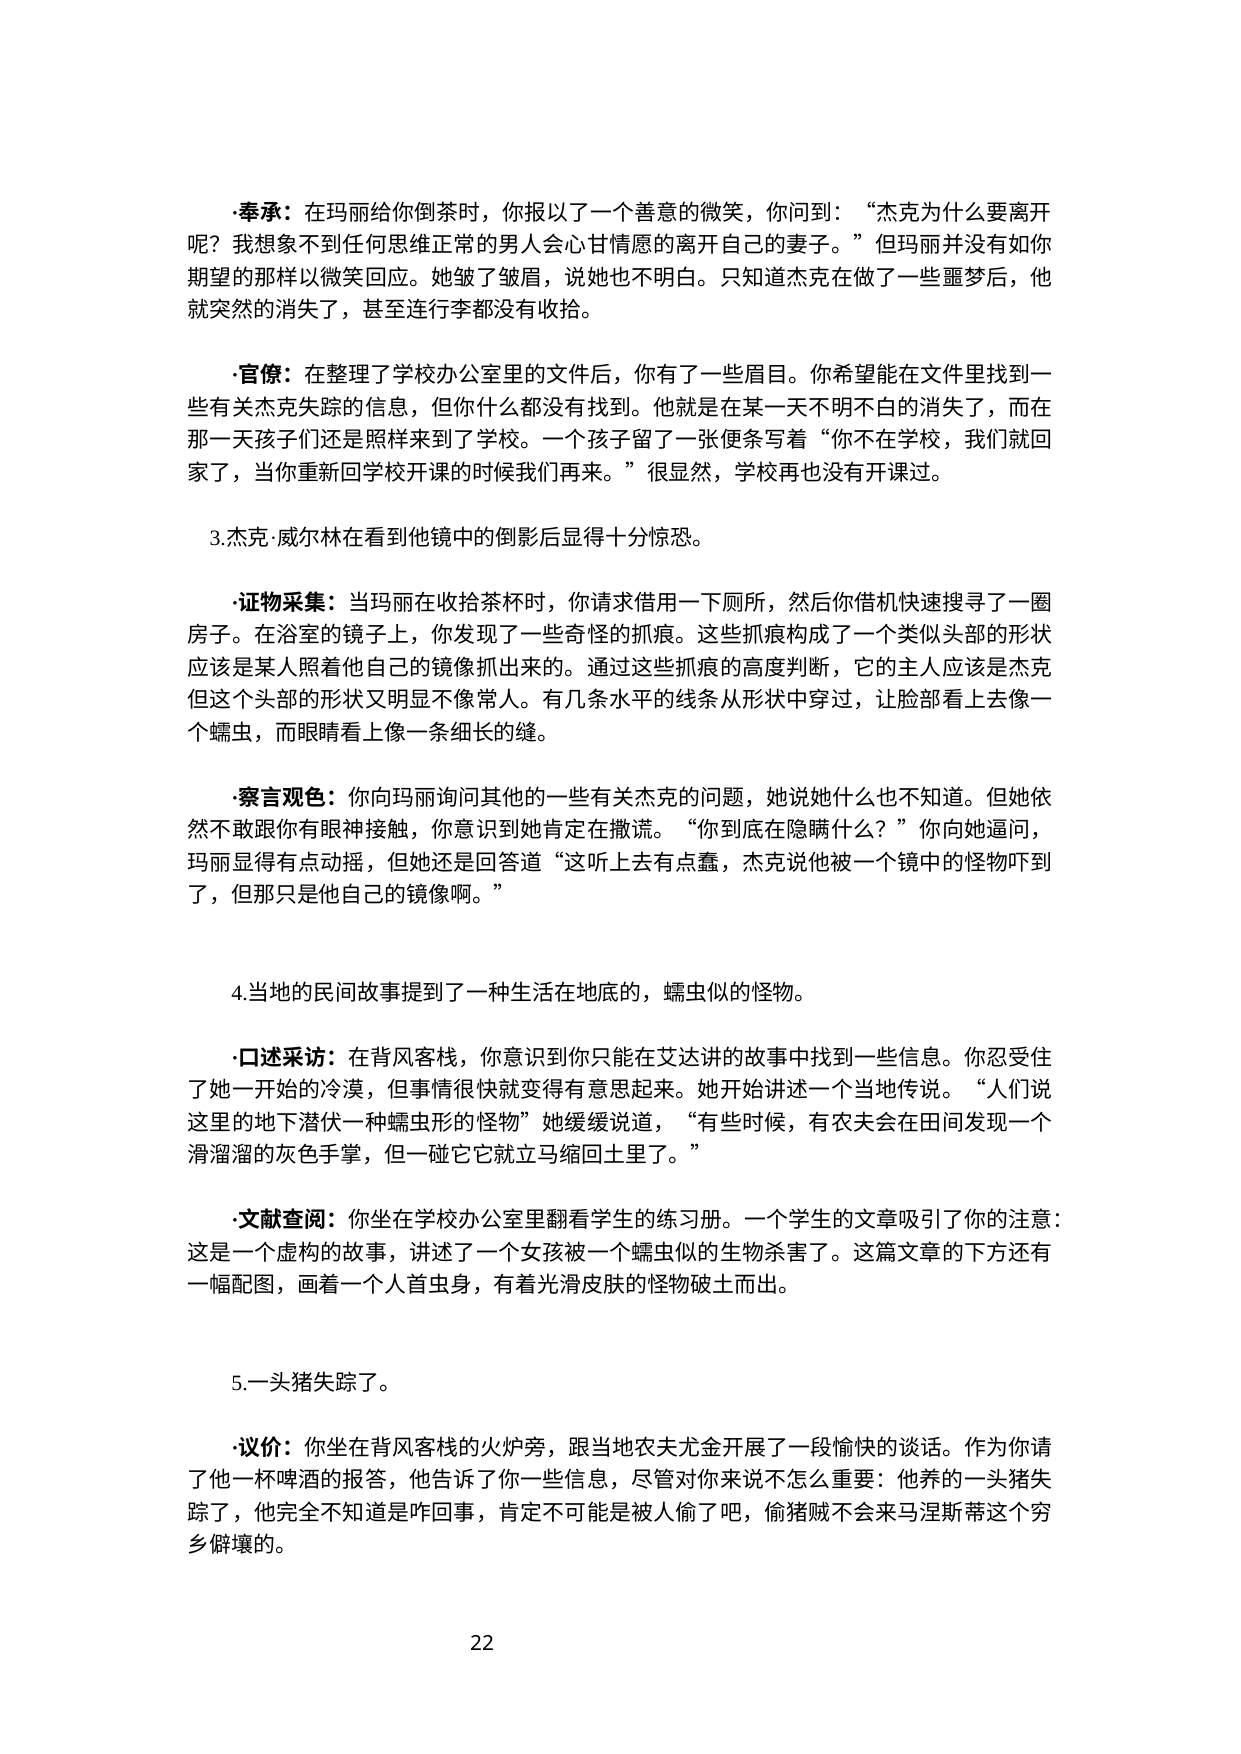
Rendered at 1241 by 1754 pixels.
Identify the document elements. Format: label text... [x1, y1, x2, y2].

list ·奉承：在玛丽给你倒茶时，你报以了一个善意的微笑，你问到：“杰克为什么要离开呢？我想象不到任何思维正常的男人会心甘情愿的离开自己的妻子。”但玛丽并没有如你期望的那样以微笑回应。她皱了皱眉，说她也不明白。只知道杰克在做了一些噩梦后，他就突然的消失了，甚至连行李都没有收拾。 [187, 194, 1053, 324]
list 3.杰克·威尔林在看到他镜中的倒影后显得十分惊恐。 [187, 519, 1053, 552]
list ·文献查阅：你坐在学校办公室里翻看学生的练习册。一个学生的文章吸引了你的注意：这是一个虚构的故事，讲述了一个女孩被一个蠕虫似的生物杀害了。这篇文章的下方还有一幅配图，画着一个人首虫身，有着光滑皮肤的怪物破土而出。 [187, 1202, 1053, 1299]
list 4.当地的民间故事提到了一种生活在地底的，蠕虫似的怪物。 [187, 974, 1053, 1007]
list ·察言观色：你向玛丽询问其他的一些有关杰克的问题，她说她什么也不知道。但她依然不敢跟你有眼神接触，你意识到她肯定在撒谎。“你到底在隐瞒什么？”你向她逼问，玛丽显得有点动摇，但她还是回答道“这听上去有点蠢，杰克说他被一个镜中的怪物吓到了，但那只是他自己的镜像啊。” [187, 779, 1053, 909]
list ·证物采集：当玛丽在收拾茶杯时，你请求借用一下厕所，然后你借机快速搜寻了一圈房子。在浴室的镜子上，你发现了一些奇怪的抓痕。这些抓痕构成了一个类似头部的形状，应该是某人照着他自己的镜像抓出来的。通过这些抓痕的高度判断，它的主人应该是杰克，但这个头部的形状又明显不像常人。有几条水平的线条从形状中穿过，让脸部看上去像一个蠕虫，而眼睛看上像一条细长的缝。 [187, 584, 1053, 747]
list 一头猪失踪了。 [187, 1364, 1053, 1397]
list ·议价：你坐在背风客栈的火炉旁，跟当地农夫尤金开展了一段愉快的谈话。作为你请了他一杯啤酒的报答，他告诉了你一些信息，尽管对你来说不怎么重要：他养的一头猪失踪了，他完全不知道是咋回事，肯定不可能是被人偷了吧，偷猪贼不会来马涅斯蒂这个穷乡僻壤的。 [187, 1429, 1053, 1559]
list ·官僚：在整理了学校办公室里的文件后，你有了一些眉目。你希望能在文件里找到一些有关杰克失踪的信息，但你什么都没有找到。他就是在某一天不明不白的消失了，而在那一天孩子们还是照样来到了学校。一个孩子留了一张便条写着“你不在学校，我们就回家了，当你重新回学校开课的时候我们再来。”很显然，学校再也没有开课过。 [187, 357, 1053, 487]
list ·口述采访：在背风客栈，你意识到你只能在艾达讲的故事中找到一些信息。你忍受住了她一开始的冷漠，但事情很快就变得有意思起来。她开始讲述一个当地传说。“人们说这里的地下潜伏一种蠕虫形的怪物”她缓缓说道，“有些时候，有农夫会在田间发现一个滑溜溜的灰色手掌，但一碰它它就立马缩回土里了。” [187, 1039, 1053, 1169]
